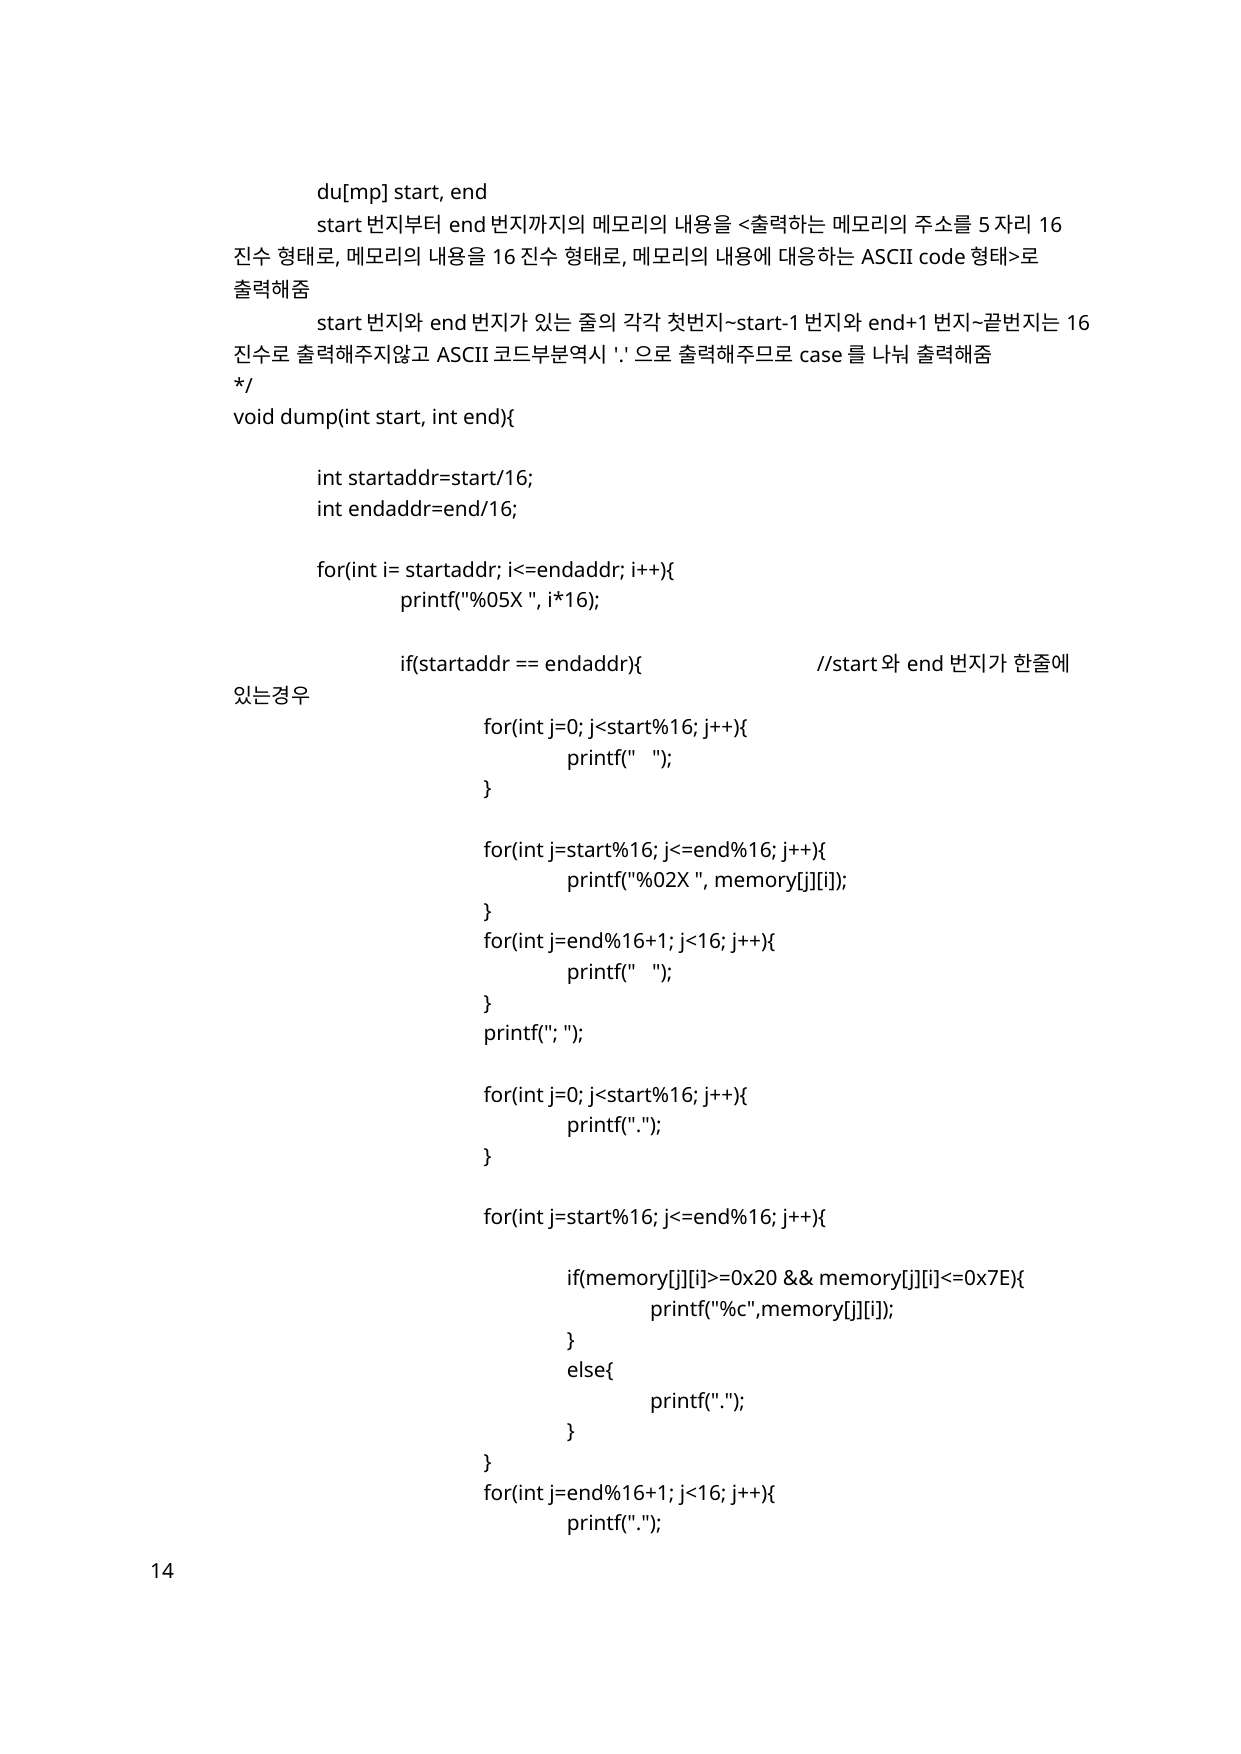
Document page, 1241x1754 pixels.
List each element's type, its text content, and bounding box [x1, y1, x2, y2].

text else{ [233, 1355, 1090, 1384]
text } [233, 896, 1090, 924]
text int endaddr=end/16; [233, 494, 1090, 522]
text } [233, 988, 1090, 1016]
text for(int j=end%16+1; j<16; j++){ [233, 927, 1090, 955]
text for(int j=0; j<start%16; j++){ [233, 712, 1090, 741]
text for(int j=end%16+1; j<16; j++){ [233, 1478, 1090, 1506]
text printf(" "); [233, 957, 1090, 986]
text printf("%05X ", i*16); [233, 586, 1090, 614]
text } [233, 1325, 1090, 1353]
text } [233, 1141, 1090, 1169]
text for(int j=start%16; j<=end%16; j++){ [233, 835, 1090, 863]
text } [233, 773, 1090, 802]
text void dump(int start, int end){ [233, 402, 1090, 430]
text printf(" "); [233, 743, 1090, 771]
text */ [233, 371, 1090, 400]
text printf("%02X ", memory[j][i]); [233, 865, 1090, 894]
text for(int j=start%16; j<=end%16; j++){ [233, 1202, 1090, 1231]
text for(int j=0; j<start%16; j++){ [233, 1080, 1090, 1108]
text printf("; "); [233, 1018, 1090, 1047]
text for(int i= startaddr; i<=endaddr; i++){ [233, 555, 1090, 583]
text if(startaddr == endaddr){ //start와 end 번지가 한줄에 있는경우 [233, 647, 1090, 710]
text printf("."); [233, 1386, 1090, 1414]
text if(memory[j][i]>=0x20 && memory[j][i]<=0x7E){ [233, 1263, 1090, 1292]
text printf("."); [233, 1110, 1090, 1139]
text printf("%c",memory[j][i]); [233, 1294, 1090, 1322]
text printf("."); [233, 1508, 1090, 1537]
text int startaddr=start/16; [233, 463, 1090, 492]
text start번지부터 end번지까지의 메모리의 내용을 <출력하는 메모리의 주소를 5자리 16진수 형태로, 메모리의 내용을 16진수 형태로, 메모리의 내용에 대응하는 ASCII code형태>로 출력해줌 [233, 208, 1090, 303]
text du[mp] start, end [233, 177, 1090, 206]
text start번지와 end번지가 있는 줄의 각각 첫번지~start-1번지와 end+1번지~끝번지는 16진수로 출력해주지않고 ASCII코드부분역시 '.' 으로 출력해주므로 case를 나눠 출력해줌 [233, 306, 1090, 369]
text } [233, 1447, 1090, 1476]
text } [233, 1417, 1090, 1445]
